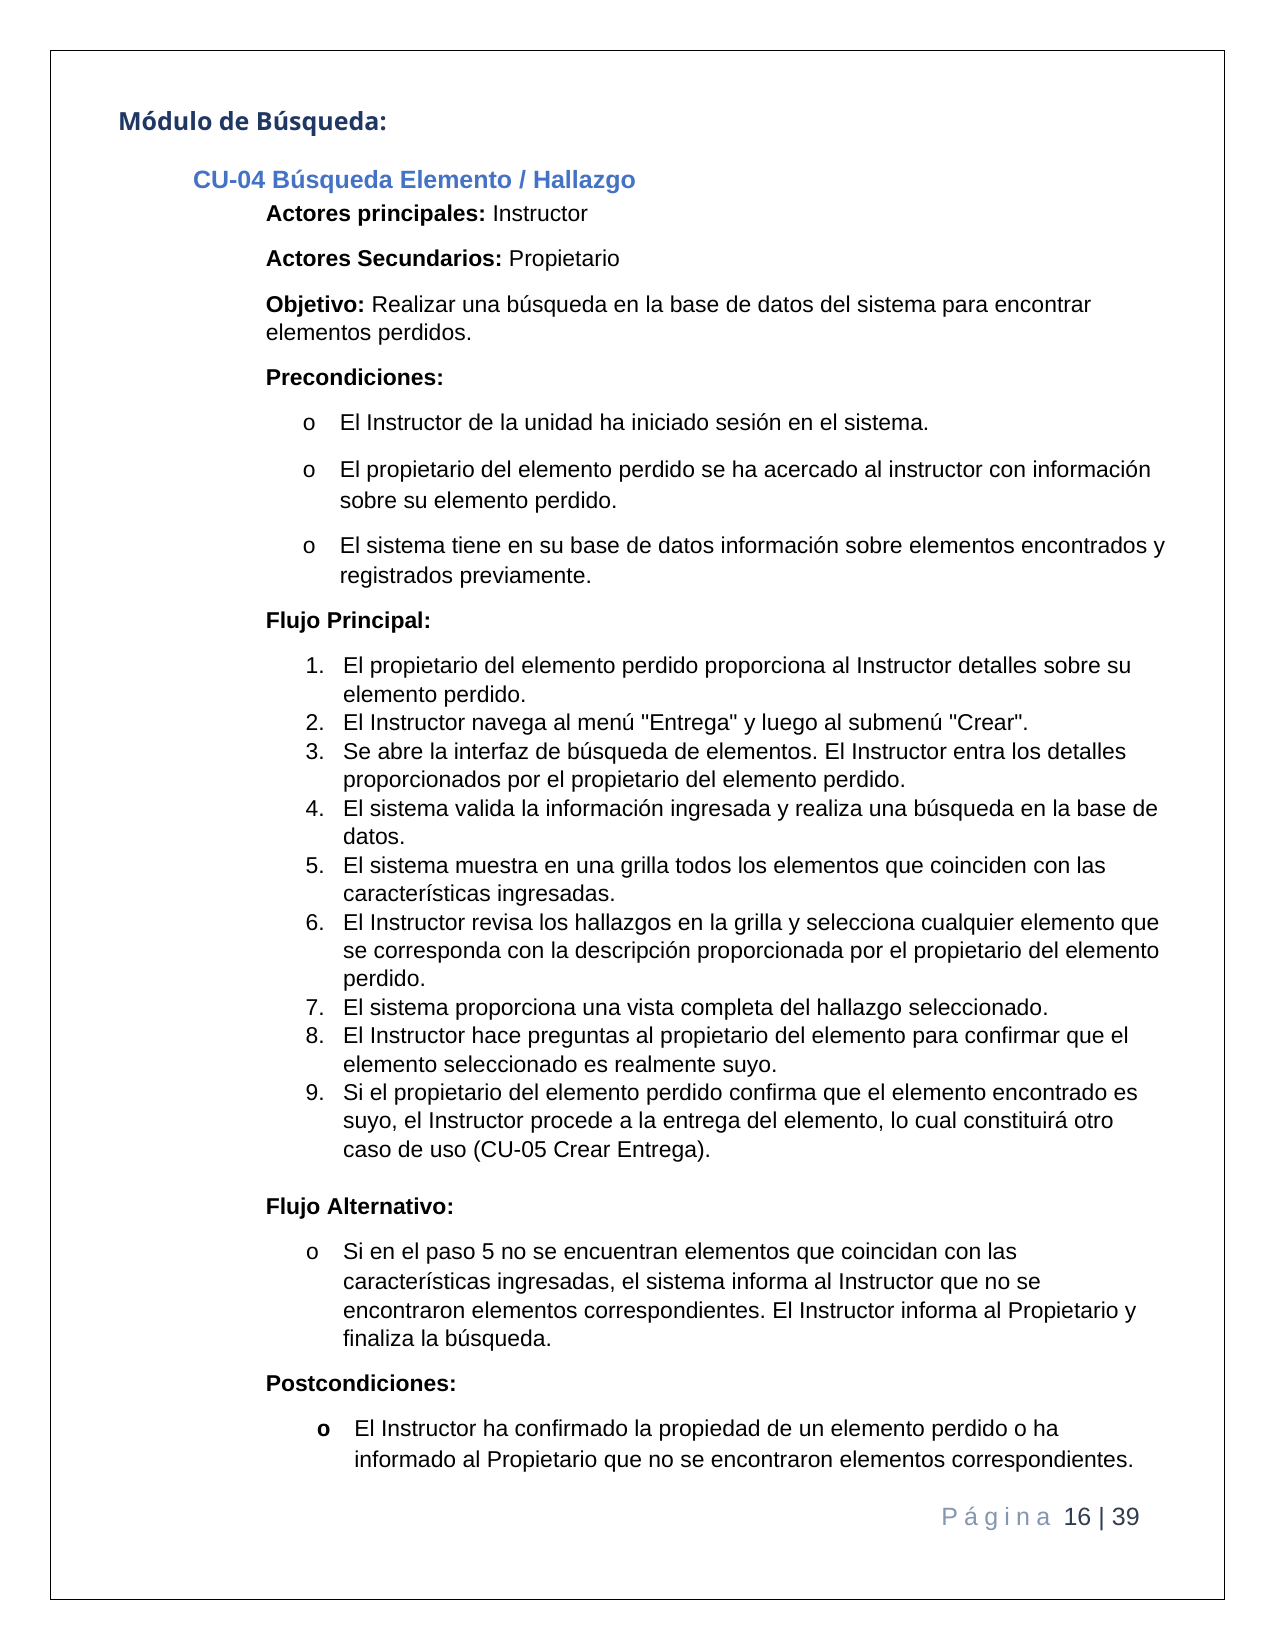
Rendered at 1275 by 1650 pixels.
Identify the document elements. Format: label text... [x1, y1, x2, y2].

subtitle Módulo de Búsqueda: [118, 103, 1166, 137]
list El sistema proporciona una vista completa del hallazgo seleccionado. [305, 994, 1166, 1020]
list El propietario del elemento perdido se ha acercado al instructor con información sobre su elemento perdido. [302, 456, 1166, 513]
text Actores Secundarios: Propietario [266, 245, 1166, 272]
list El Instructor hace preguntas al propietario del elemento para confirmar que el elemento seleccionado es realmente suyo. [305, 1022, 1166, 1077]
list El Instructor navega al menú "Entrega" y luego al submenú "Crear". [305, 709, 1166, 736]
subtitle CU-04 Búsqueda Elemento / Hallazgo [118, 165, 1166, 194]
list Si el propietario del elemento perdido confirma que el elemento encontrado es suyo, el Instructor procede a la entrega del elemento, lo cual constituirá otro caso de uso (CU-05 Crear Entrega). [305, 1079, 1166, 1162]
list El propietario del elemento perdido proporciona al Instructor detalles sobre su elemento perdido. [305, 652, 1166, 707]
list El sistema valida la información ingresada y realiza una búsqueda en la base de datos. [305, 795, 1166, 849]
text Flujo Principal: [266, 607, 1166, 634]
text Actores principales: Instructor [266, 200, 1166, 227]
text Precondiciones: [266, 364, 1166, 390]
text Postcondiciones: [266, 1370, 1166, 1397]
list El sistema tiene en su base de datos información sobre elementos encontrados y registrados previamente. [302, 532, 1166, 589]
list El Instructor ha confirmado la propiedad de un elemento perdido o ha informado al Propietario que no se encontraron elementos correspondientes. [317, 1415, 1166, 1472]
list El Instructor de la unidad ha iniciado sesión en el sistema. [302, 409, 1166, 437]
text Objetivo: Realizar una búsqueda en la base de datos del sistema para encontrar elementos perdidos. [266, 291, 1166, 345]
list Si en el paso 5 no se encuentran elementos que coincidan con las características ingresadas, el sistema informa al Instructor que no se encontraron elementos correspondientes. El Instructor informa al Propietario y finaliza la búsqueda. [305, 1238, 1166, 1352]
list Se abre la interfaz de búsqueda de elementos. El Instructor entra los detalles proporcionados por el propietario del elemento perdido. [305, 738, 1166, 793]
text Flujo Alternativo: [266, 1193, 1166, 1219]
list El Instructor revisa los hallazgos en la grilla y selecciona cualquier elemento que se corresponda con la descripción proporcionada por el propietario del elemento perdido. [305, 908, 1166, 992]
list El sistema muestra en una grilla todos los elementos que coinciden con las características ingresadas. [305, 852, 1166, 906]
